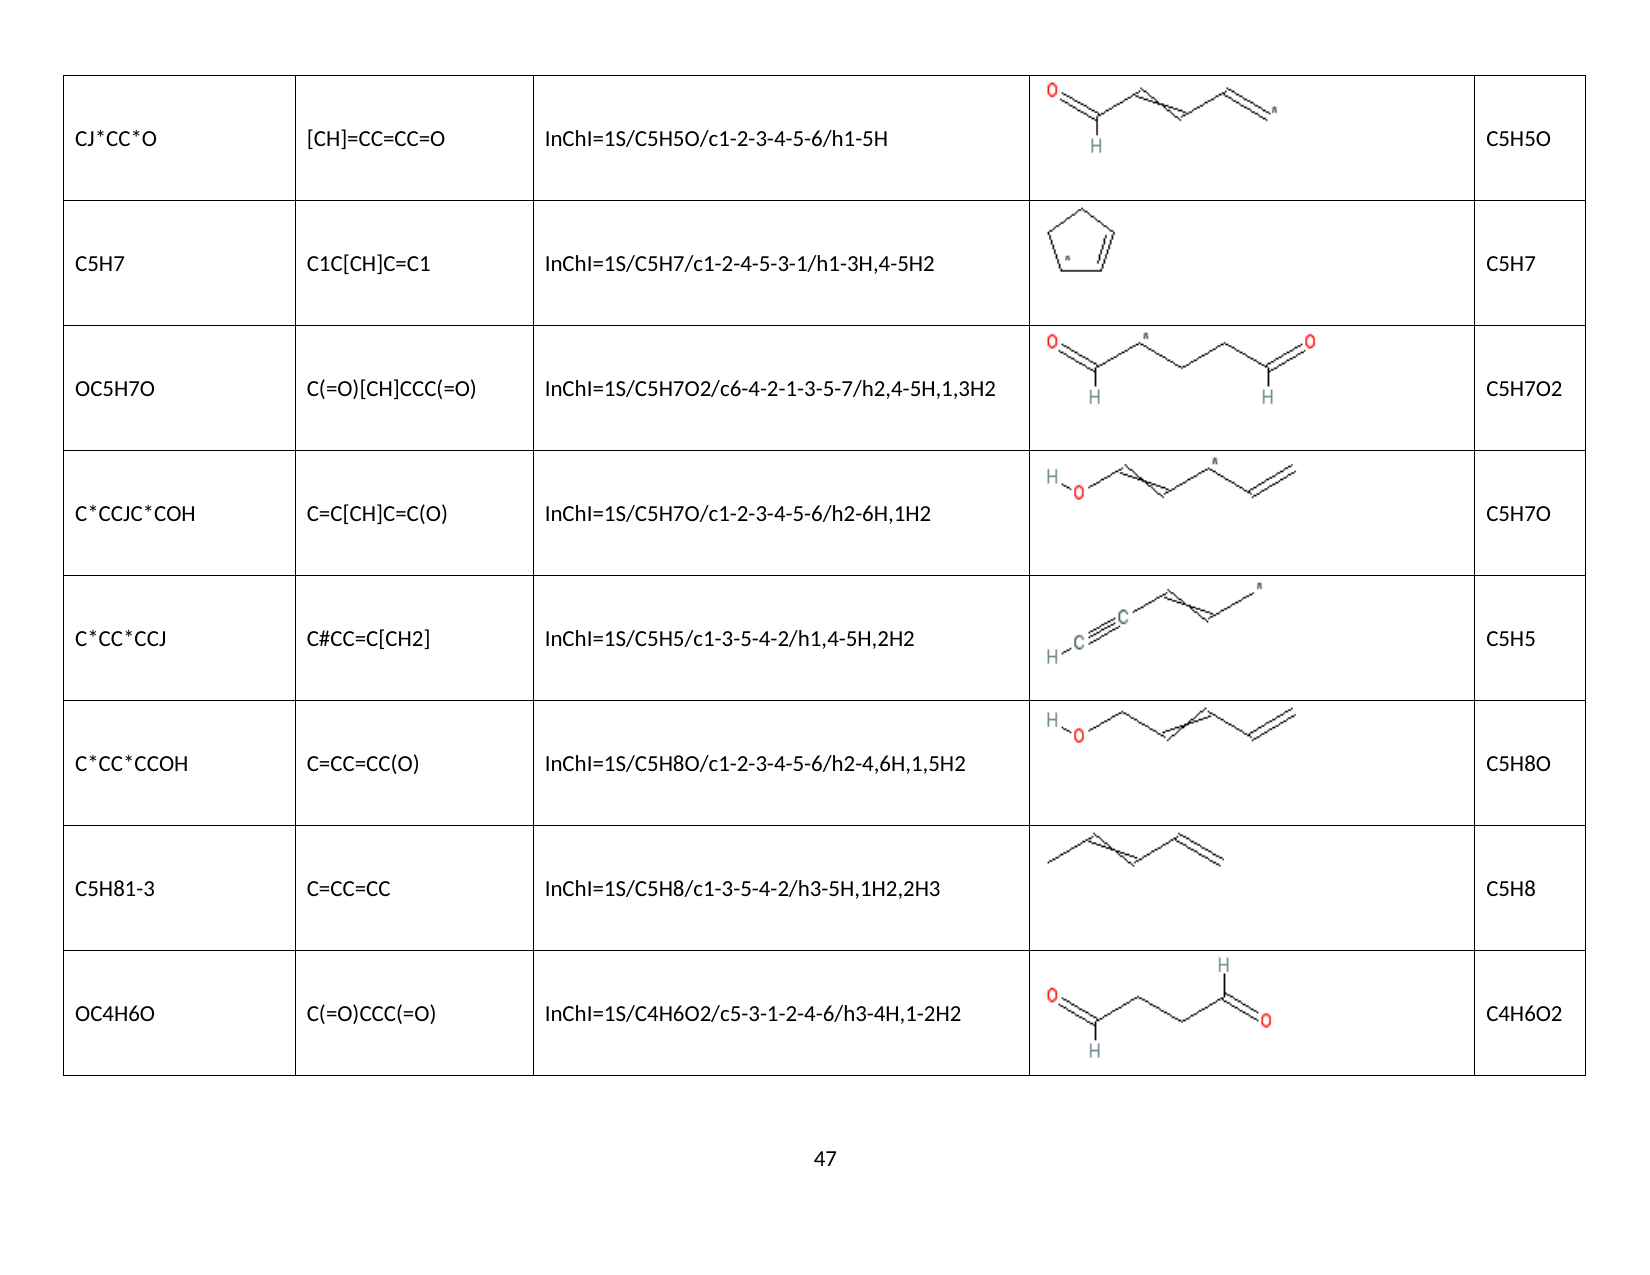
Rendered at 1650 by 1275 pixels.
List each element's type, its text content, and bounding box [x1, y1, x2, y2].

table_cell C*CC*CCJ [64, 576, 295, 700]
table_cell CJ*CC*O [64, 76, 295, 200]
table_cell C5H81-3 [64, 826, 295, 950]
table_cell InChI=1S/C5H5/c1-3-5-4-2/h1,4-5H,2H2 [534, 576, 1029, 700]
table_cell InChI=1S/C4H6O2/c5-3-1-2-4-6/h3-4H,1-2H2 [534, 951, 1029, 1075]
picture [1041, 701, 1304, 751]
table_cell C5H8 [1475, 826, 1585, 950]
table_cell C5H7 [1475, 201, 1585, 325]
table_cell InChI=1S/C5H5O/c1-2-3-4-5-6/h1-5H [534, 76, 1029, 200]
table_cell C5H7O2 [1475, 326, 1585, 450]
table_cell [1030, 826, 1474, 950]
table_cell C4H6O2 [1475, 951, 1585, 1075]
table_cell InChI=1S/C5H8/c1-3-5-4-2/h3-5H,1H2,2H3 [534, 826, 1029, 950]
table_cell C5H7O [1475, 451, 1585, 575]
table_cell [1030, 451, 1474, 575]
table_cell InChI=1S/C5H7/c1-2-4-5-3-1/h1-3H,4-5H2 [534, 201, 1029, 325]
table_cell C(=O)[CH]CCC(=O) [296, 326, 533, 450]
table_cell C=CC=CC(O) [296, 701, 533, 825]
table_cell InChI=1S/C5H8O/c1-2-3-4-5-6/h2-4,6H,1,5H2 [534, 701, 1029, 825]
table_cell [1030, 951, 1474, 1075]
table_cell InChI=1S/C5H7O2/c6-4-2-1-3-5-7/h2,4-5H,1,3H2 [534, 326, 1029, 450]
table_cell [1030, 201, 1474, 325]
table_cell [CH]=CC=CC=O [296, 76, 533, 200]
table_cell C5H7 [64, 201, 295, 325]
table_cell OC4H6O [64, 951, 295, 1075]
table_cell [1030, 701, 1474, 825]
table_cell [1030, 326, 1474, 450]
table_cell C*CC*CCOH [64, 701, 295, 825]
table_cell C1C[CH]C=C1 [296, 201, 533, 325]
table_cell [1030, 576, 1474, 700]
picture [1041, 76, 1285, 161]
table_cell C*CCJC*COH [64, 451, 295, 575]
picture [1041, 826, 1232, 875]
table_cell InChI=1S/C5H7O/c1-2-3-4-5-6/h2-6H,1H2 [534, 451, 1029, 575]
picture [1041, 576, 1269, 672]
picture [1041, 451, 1304, 508]
table_cell OC5H7O [64, 326, 295, 450]
table_cell C5H5 [1475, 576, 1585, 700]
table_cell C=C[CH]C=C(O) [296, 451, 533, 575]
table_cell C5H5O [1475, 76, 1585, 200]
picture [1041, 951, 1279, 1065]
table_cell C=CC=CC [296, 826, 533, 950]
table_cell C(=O)CCC(=O) [296, 951, 533, 1075]
picture [1041, 326, 1323, 412]
table_cell C5H8O [1475, 701, 1585, 825]
picture [1041, 201, 1123, 280]
table_cell C#CC=C[CH2] [296, 576, 533, 700]
table_cell [1030, 76, 1474, 200]
